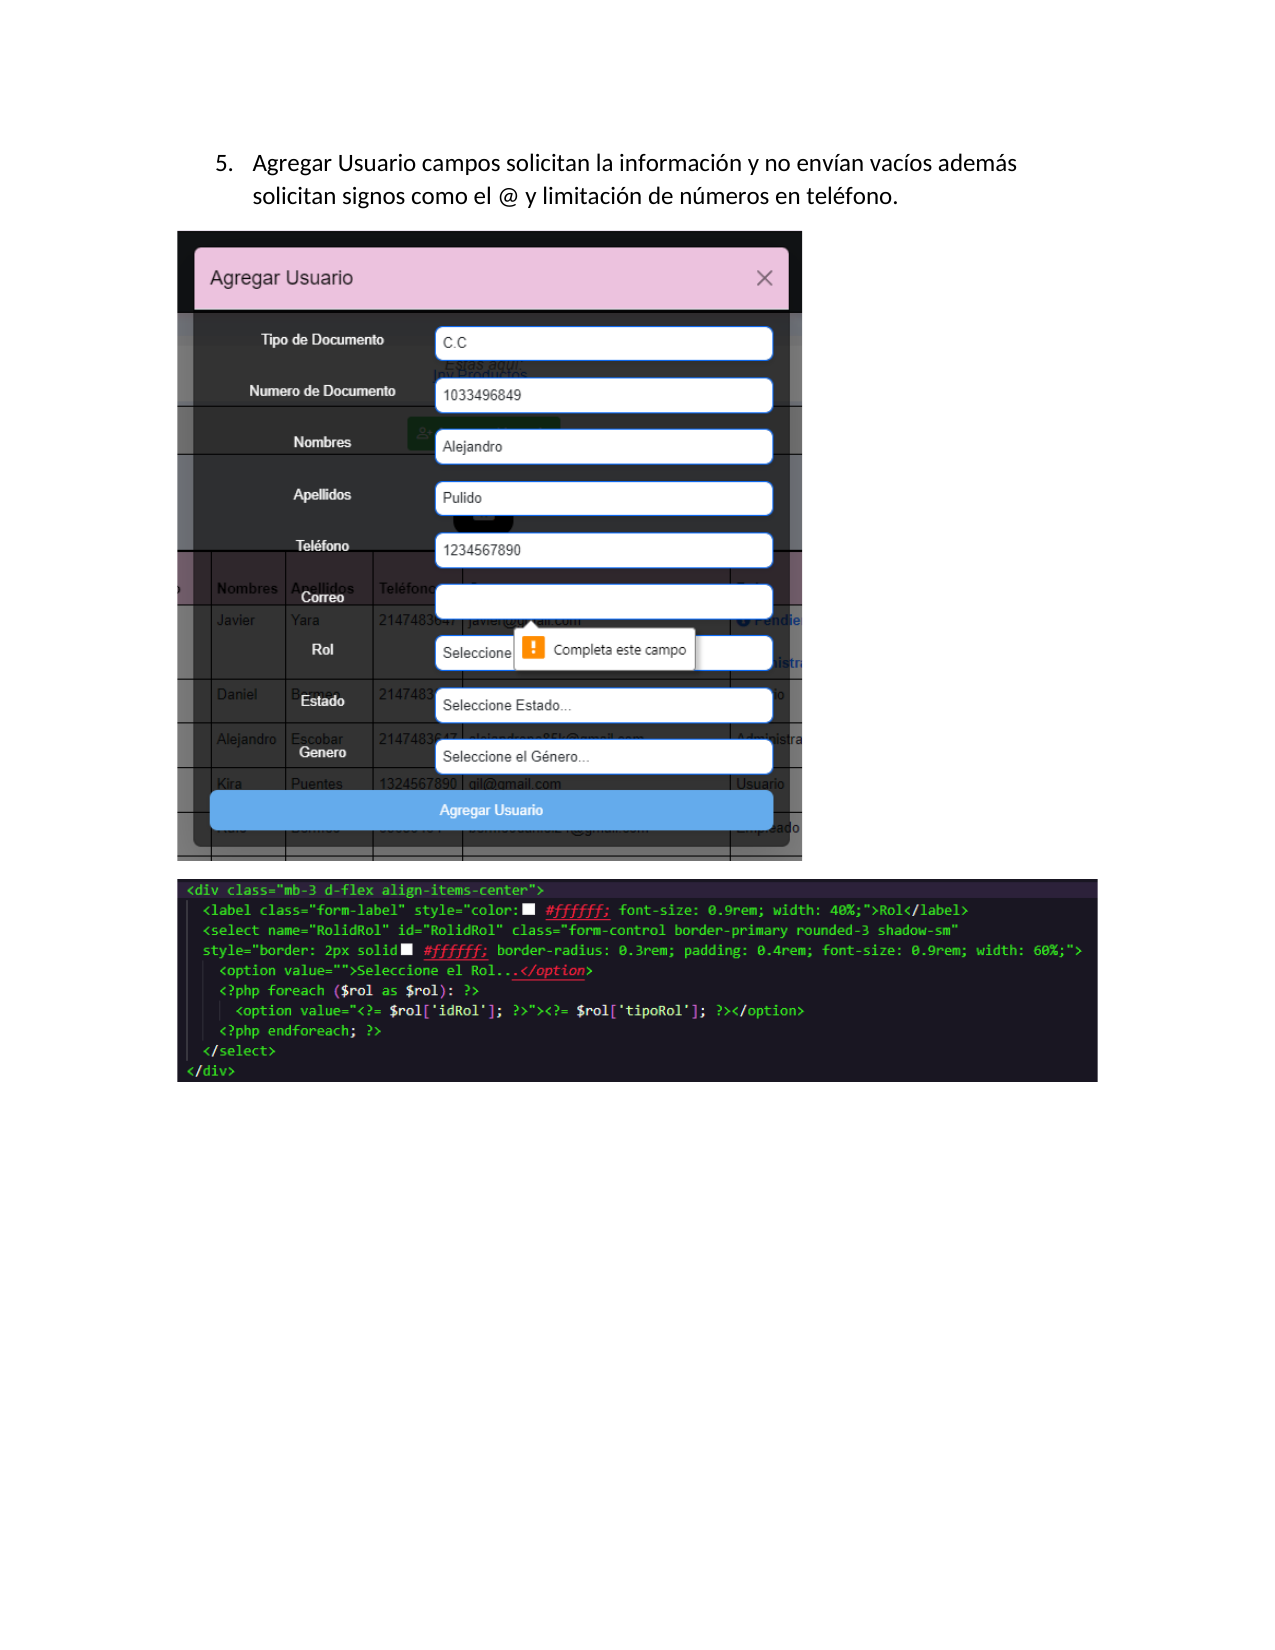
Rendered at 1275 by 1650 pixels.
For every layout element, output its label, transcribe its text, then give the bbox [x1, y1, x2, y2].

picture [177, 879, 1098, 1082]
list Agregar Usuario campos solicitan la información y no envían vacíos además solicitan signos como el @ y limitación de números en teléfono. [215, 148, 1098, 211]
picture [177, 230, 803, 861]
